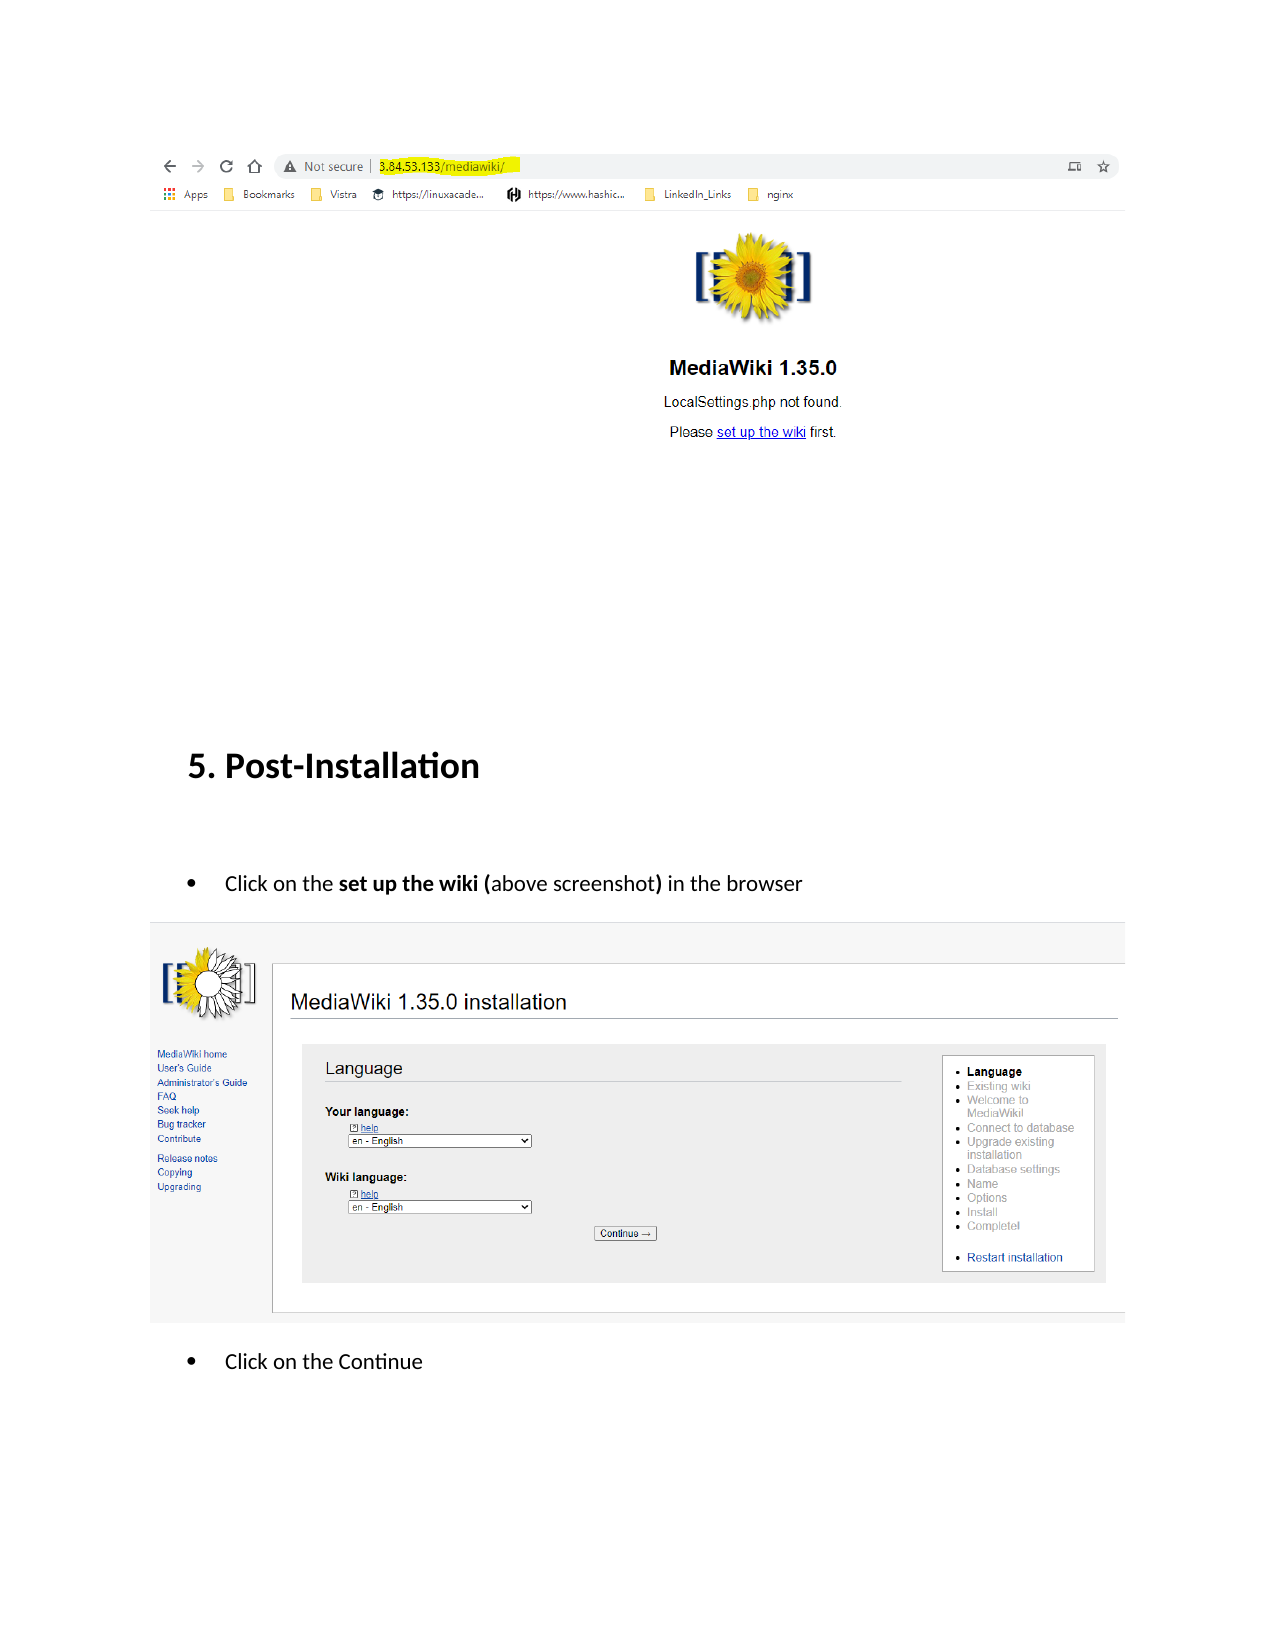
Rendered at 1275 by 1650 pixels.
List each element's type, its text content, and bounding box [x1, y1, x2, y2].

subtitle Post-Installation [187, 742, 1125, 788]
picture [150, 922, 1125, 1323]
list Click on the set up the wiki (above screenshot) in the browser [187, 869, 1125, 897]
picture [150, 150, 1125, 665]
list Click on the Continue [187, 1347, 1125, 1375]
